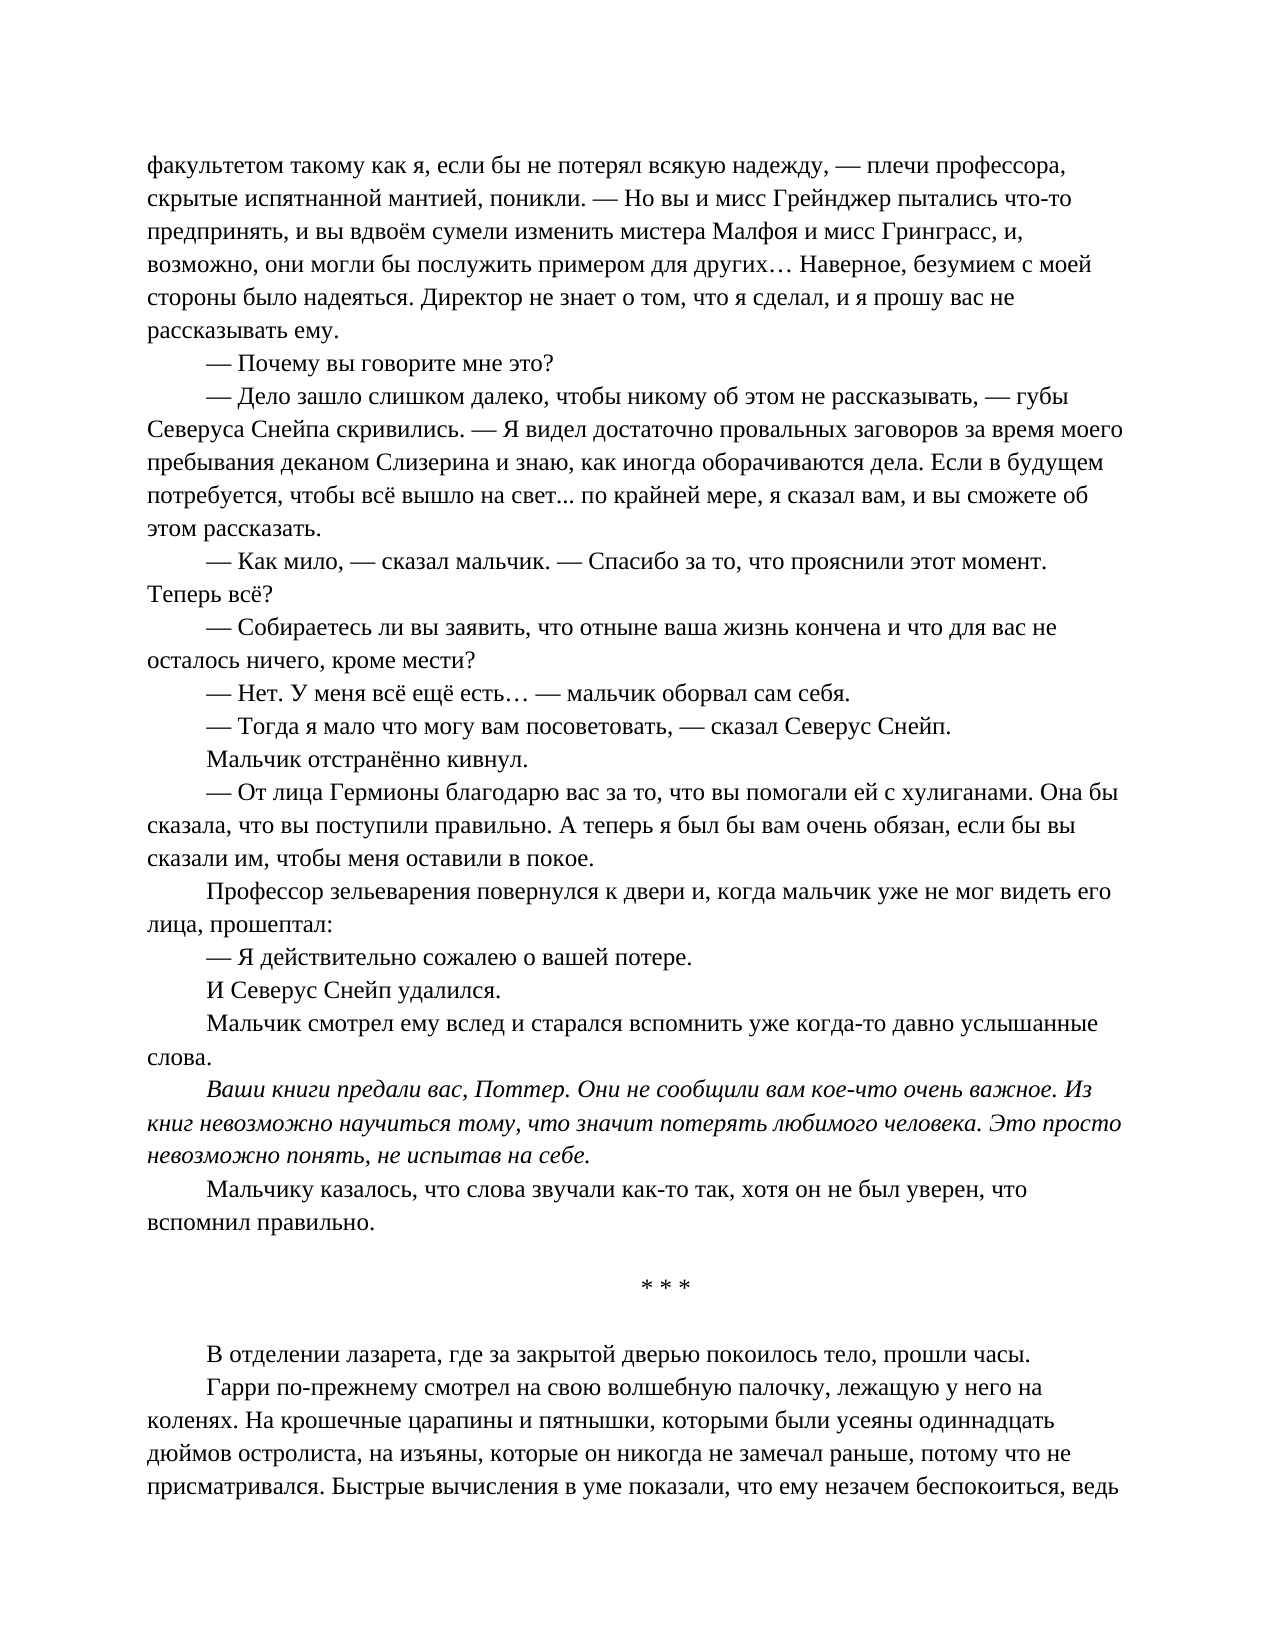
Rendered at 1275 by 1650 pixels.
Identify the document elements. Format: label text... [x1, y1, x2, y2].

text Мальчик отстранённо кивнул. [147, 744, 1125, 773]
text — Как мило, — сказал мальчик. — Спасибо за то, что прояснили этот момент. Теперь всё? [147, 546, 1125, 608]
text И Северус Снейп удалился. [147, 976, 1125, 1004]
text — Нет. У меня всё ещё есть… — мальчик оборвал сам себя. [147, 678, 1125, 707]
text Мальчику казалось, что слова звучали как-то так, хотя он не был уверен, что вспомнил правильно. [147, 1174, 1125, 1235]
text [147, 150, 1125, 344]
text — Дело зашло слишком далеко, чтобы никому об этом не рассказывать, — губы Северуса Снейпа скривились. — Я видел достаточно провальных заговоров за время моего пребывания деканом Слизерина и знаю, как иногда оборачиваются дела. Если в будущем потребуется, чтобы всё вышло на свет... по крайней мере, я сказал вам, и вы сможете об этом рассказать. [147, 381, 1125, 542]
text * * * [147, 1273, 1125, 1301]
text Профессор зельеварения повернулся к двери и, когда мальчик уже не мог видеть его лица, прошептал: [147, 876, 1125, 938]
text — Собираетесь ли вы заявить, что отныне ваша жизнь кончена и что для вас не осталось ничего, кроме мести? [147, 612, 1125, 674]
text — Почему вы говорите мне это? [147, 348, 1125, 377]
text — Тогда я мало что могу вам посоветовать, — сказал Северус Снейп. [147, 711, 1125, 740]
text В отделении лазарета, где за закрытой дверью покоилось тело, прошли часы. [147, 1339, 1125, 1367]
text — От лица Гермионы благодарю вас за то, что вы помогали ей с хулиганами. Она бы сказала, что вы поступили правильно. А теперь я был бы вам очень обязан, если бы вы сказали им, чтобы меня оставили в покое. [147, 777, 1125, 872]
text Мальчик смотрел ему вслед и старался вспомнить уже когда-то давно услышанные слова. [147, 1008, 1125, 1070]
text — Я действительно сожалею о вашей потере. [147, 942, 1125, 971]
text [147, 1372, 1125, 1499]
text Ваши книги предали вас, Поттер. Они не сообщили вам кое-что очень важное. Из книг невозможно научиться тому, что значит потерять любимого человека. Это просто невозможно понять, не испытав на себе. [147, 1074, 1125, 1169]
